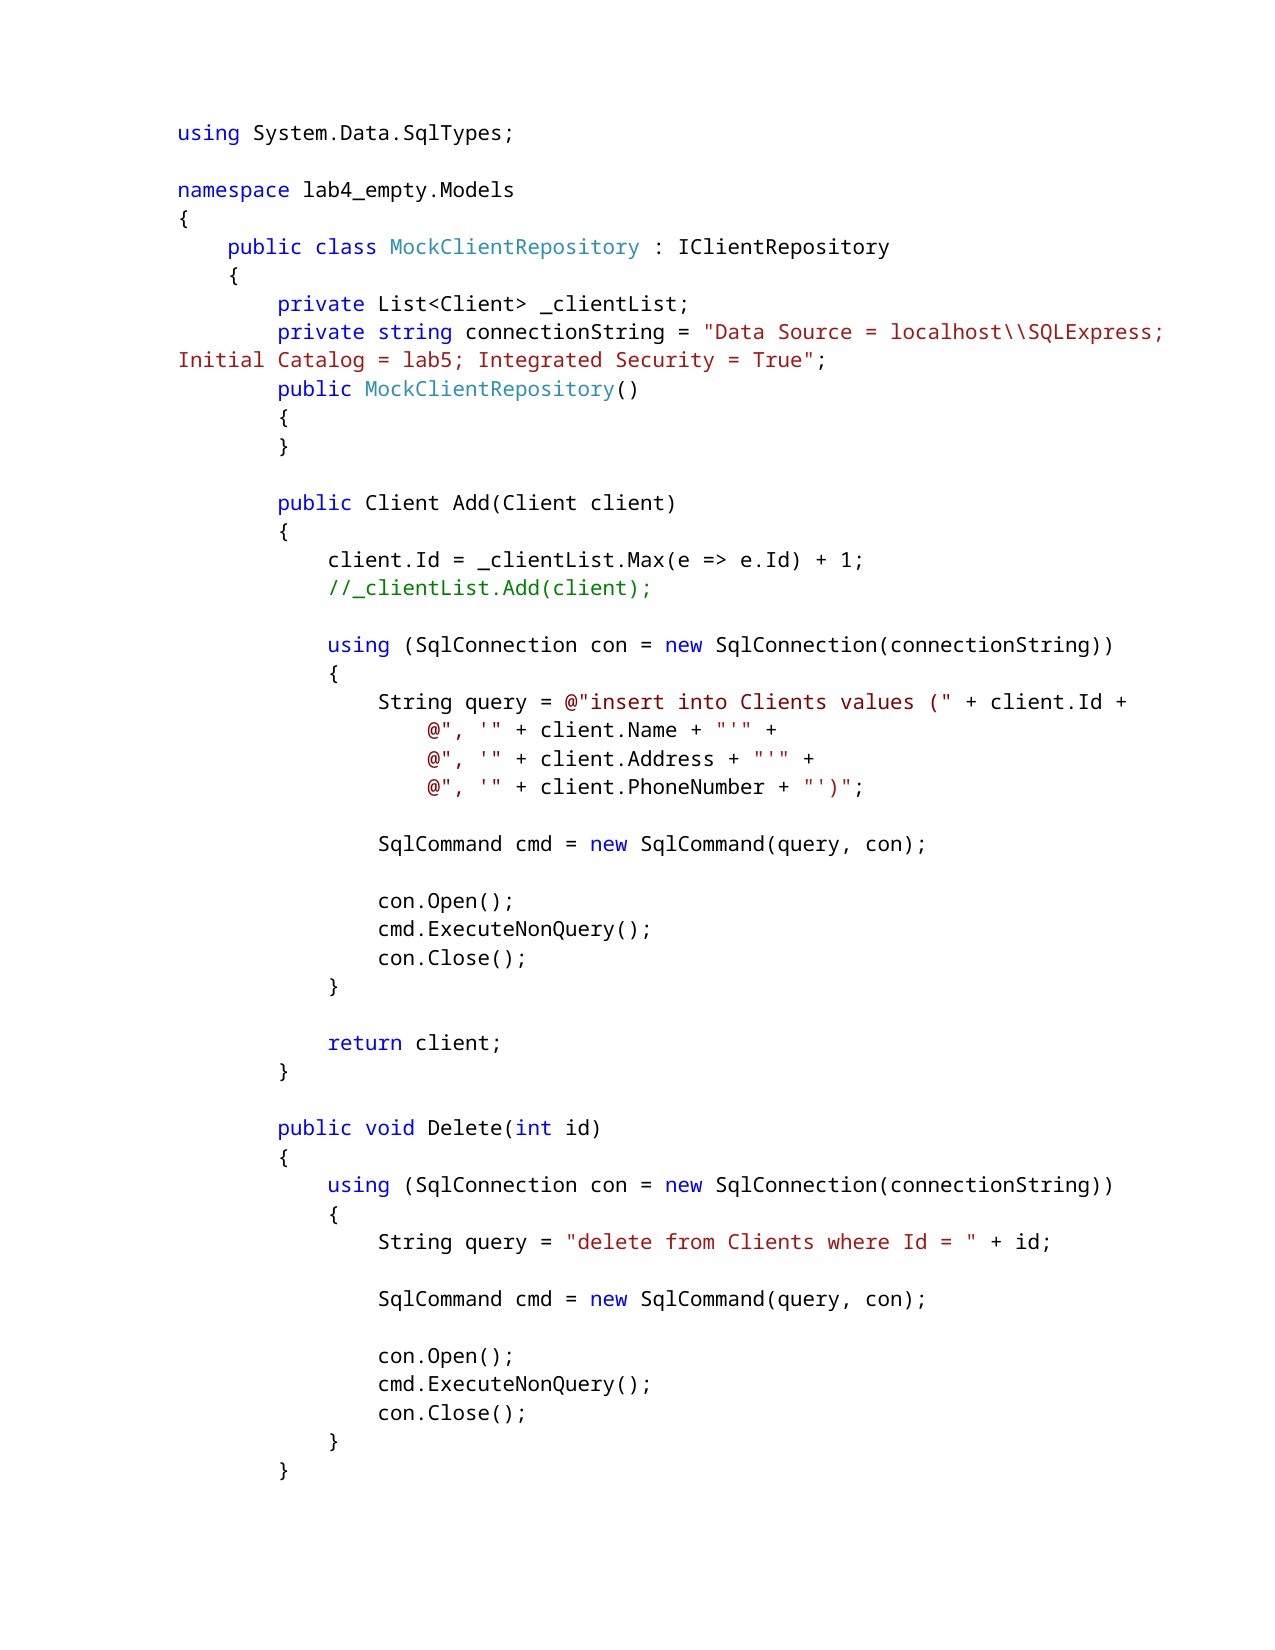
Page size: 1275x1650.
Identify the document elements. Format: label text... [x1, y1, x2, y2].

text SqlCommand cmd = new SqlCommand(query, con); [177, 829, 1186, 857]
text return client; [177, 1028, 1186, 1057]
text con.Close(); [177, 943, 1186, 971]
text namespace lab4_empty.Models [177, 175, 1186, 203]
text } [177, 431, 1186, 459]
text { [177, 658, 1186, 687]
text con.Close(); [177, 1398, 1186, 1426]
text { [177, 516, 1186, 545]
text { [177, 203, 1186, 232]
text { [177, 1199, 1186, 1227]
text } [177, 1057, 1186, 1085]
text @", '" + client.Address + "'" + [177, 744, 1186, 772]
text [177, 1170, 1186, 1199]
text String query = @"insert into Clients values (" + client.Id + [177, 687, 1186, 715]
text @", '" + client.Name + "'" + [177, 715, 1186, 744]
text } [177, 1455, 1186, 1483]
text @", '" + client.PhoneNumber + "')"; [177, 772, 1186, 801]
text private List<Client> _clientList; [177, 289, 1186, 317]
text private string connectionString = "Data Source = localhost\\SQLExpress; Initial Catalog = lab5; Integrated Security = True"; [177, 317, 1186, 374]
text //_clientList.Add(client); [177, 573, 1186, 602]
text public MockClientRepository() [177, 374, 1186, 402]
text cmd.ExecuteNonQuery(); [177, 914, 1186, 943]
text using (SqlConnection con = new SqlConnection(connectionString)) [177, 630, 1186, 658]
text using System.Data.SqlTypes; [177, 118, 1186, 147]
text { [177, 1142, 1186, 1170]
text public void Delete(int id) [177, 1113, 1186, 1142]
text public Client Add(Client client) [177, 488, 1186, 516]
text { [177, 402, 1186, 431]
text cmd.ExecuteNonQuery(); [177, 1369, 1186, 1398]
text String query = "delete from Clients where Id = " + id; [177, 1227, 1186, 1256]
text SqlCommand cmd = new SqlCommand(query, con); [177, 1284, 1186, 1312]
text } [177, 1426, 1186, 1455]
text con.Open(); [177, 1341, 1186, 1369]
text client.Id = _clientList.Max(e => e.Id) + 1; [177, 545, 1186, 573]
text public class MockClientRepository : IClientRepository [177, 232, 1186, 260]
text } [177, 971, 1186, 1000]
text { [177, 260, 1186, 289]
text con.Open(); [177, 886, 1186, 914]
